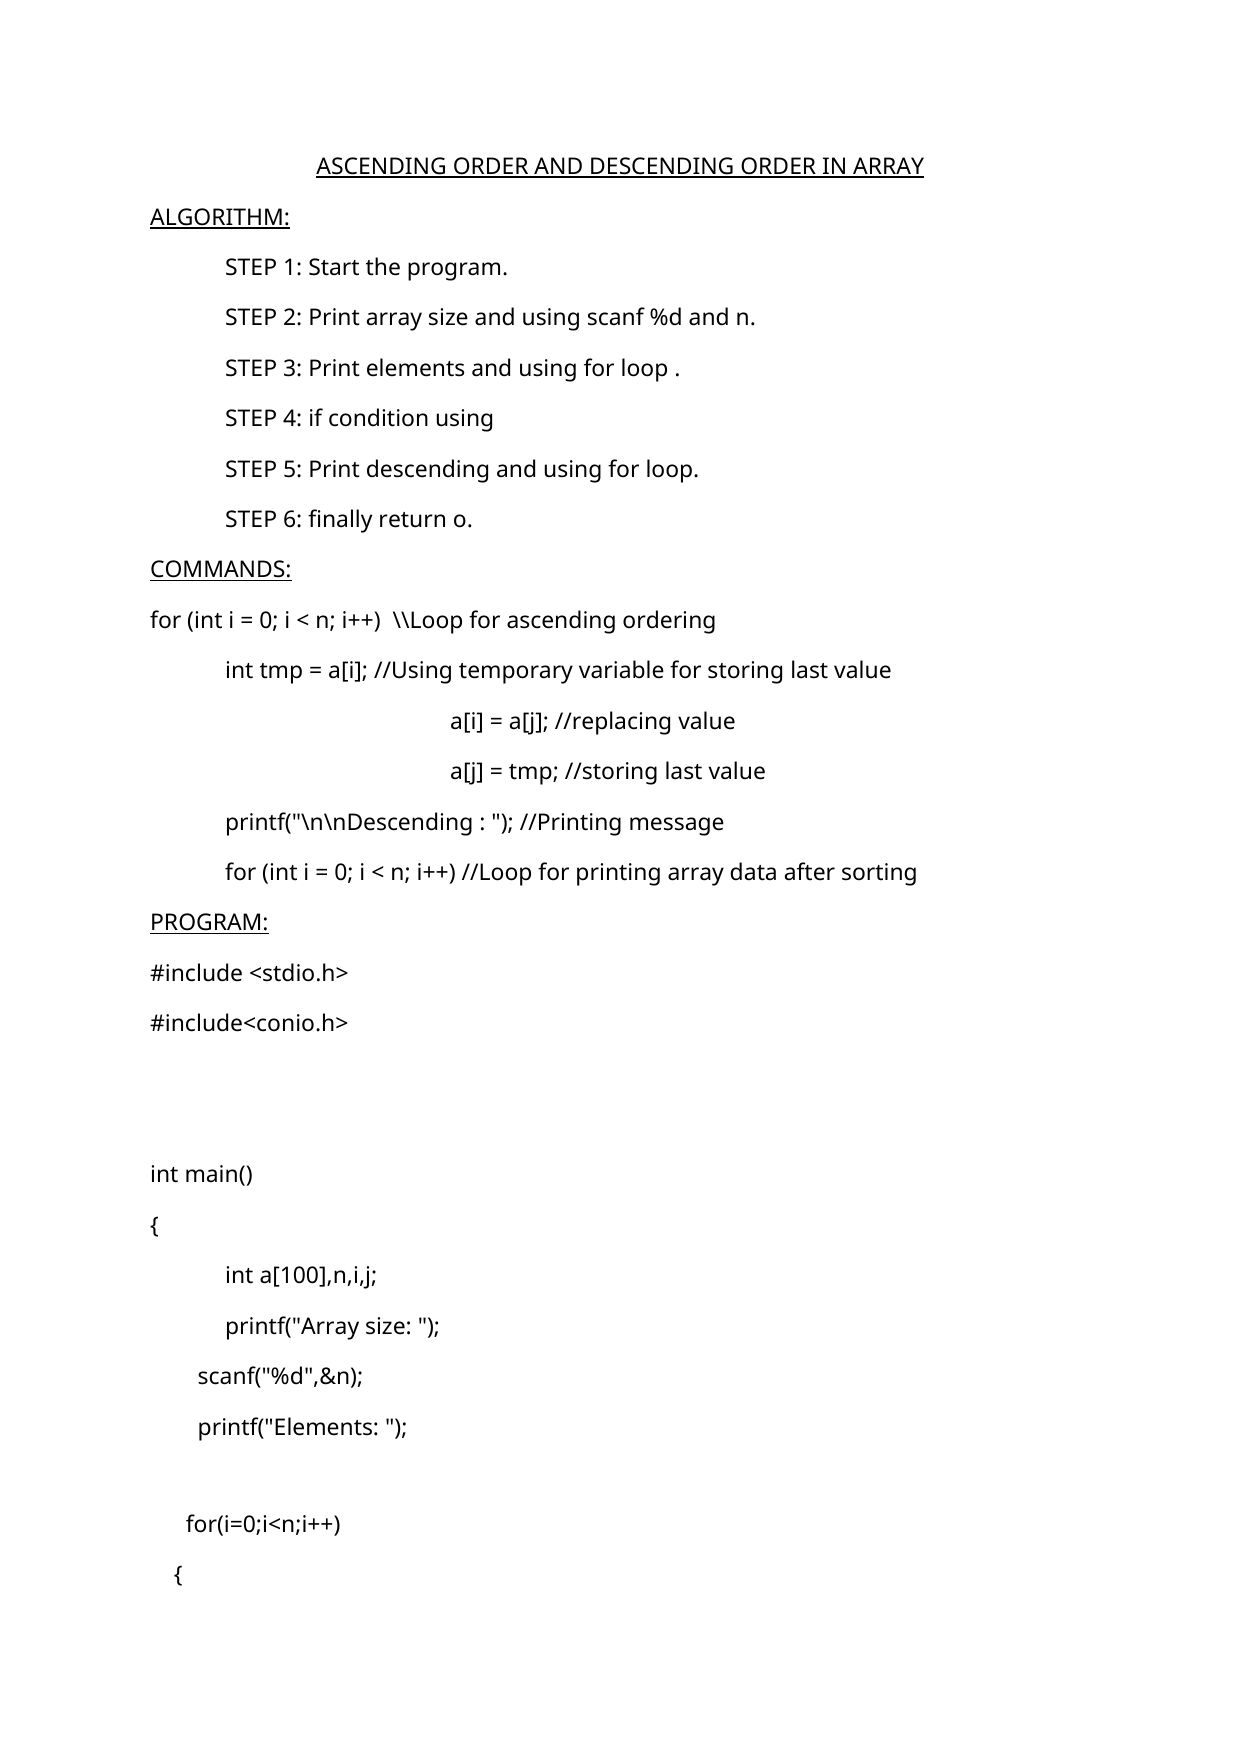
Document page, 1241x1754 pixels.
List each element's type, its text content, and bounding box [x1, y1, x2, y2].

text STEP 2: Print array size and using scanf %d and n. [150, 301, 1090, 332]
text ASCENDING ORDER AND DESCENDING ORDER IN ARRAY [150, 150, 1090, 181]
text PROGRAM: [150, 906, 1090, 937]
text #include <stdio.h> [150, 957, 1090, 988]
text { [150, 1558, 1090, 1589]
text #include<conio.h> [150, 1007, 1090, 1038]
text STEP 4: if condition using [150, 402, 1090, 433]
text int a[100],n,i,j; [150, 1259, 1090, 1290]
text COMMANDS: [150, 553, 1090, 584]
text STEP 6: finally return o. [150, 503, 1090, 534]
text STEP 1: Start the program. [150, 251, 1090, 282]
text a[j] = tmp; //storing last value [150, 755, 1090, 786]
text a[i] = a[j]; //replacing value [150, 704, 1090, 736]
text for(i=0;i<n;i++) [150, 1508, 1090, 1539]
text for (int i = 0; i < n; i++) \\Loop for ascending ordering [150, 604, 1090, 635]
text scanf("%d",&n); [150, 1360, 1090, 1391]
text int tmp = a[i]; //Using temporary variable for storing last value [150, 654, 1090, 685]
text printf("Elements: "); [150, 1410, 1090, 1442]
text printf("\n\nDescending : "); //Printing message [150, 805, 1090, 837]
text printf("Array size: "); [150, 1309, 1090, 1341]
text STEP 5: Print descending and using for loop. [150, 452, 1090, 484]
text ALGORITHM: [150, 200, 1090, 232]
text for (int i = 0; i < n; i++) //Loop for printing array data after sorting [150, 856, 1090, 887]
text { [150, 1209, 1090, 1240]
text int main() [150, 1158, 1090, 1189]
text STEP 3: Print elements and using for loop . [150, 352, 1090, 383]
